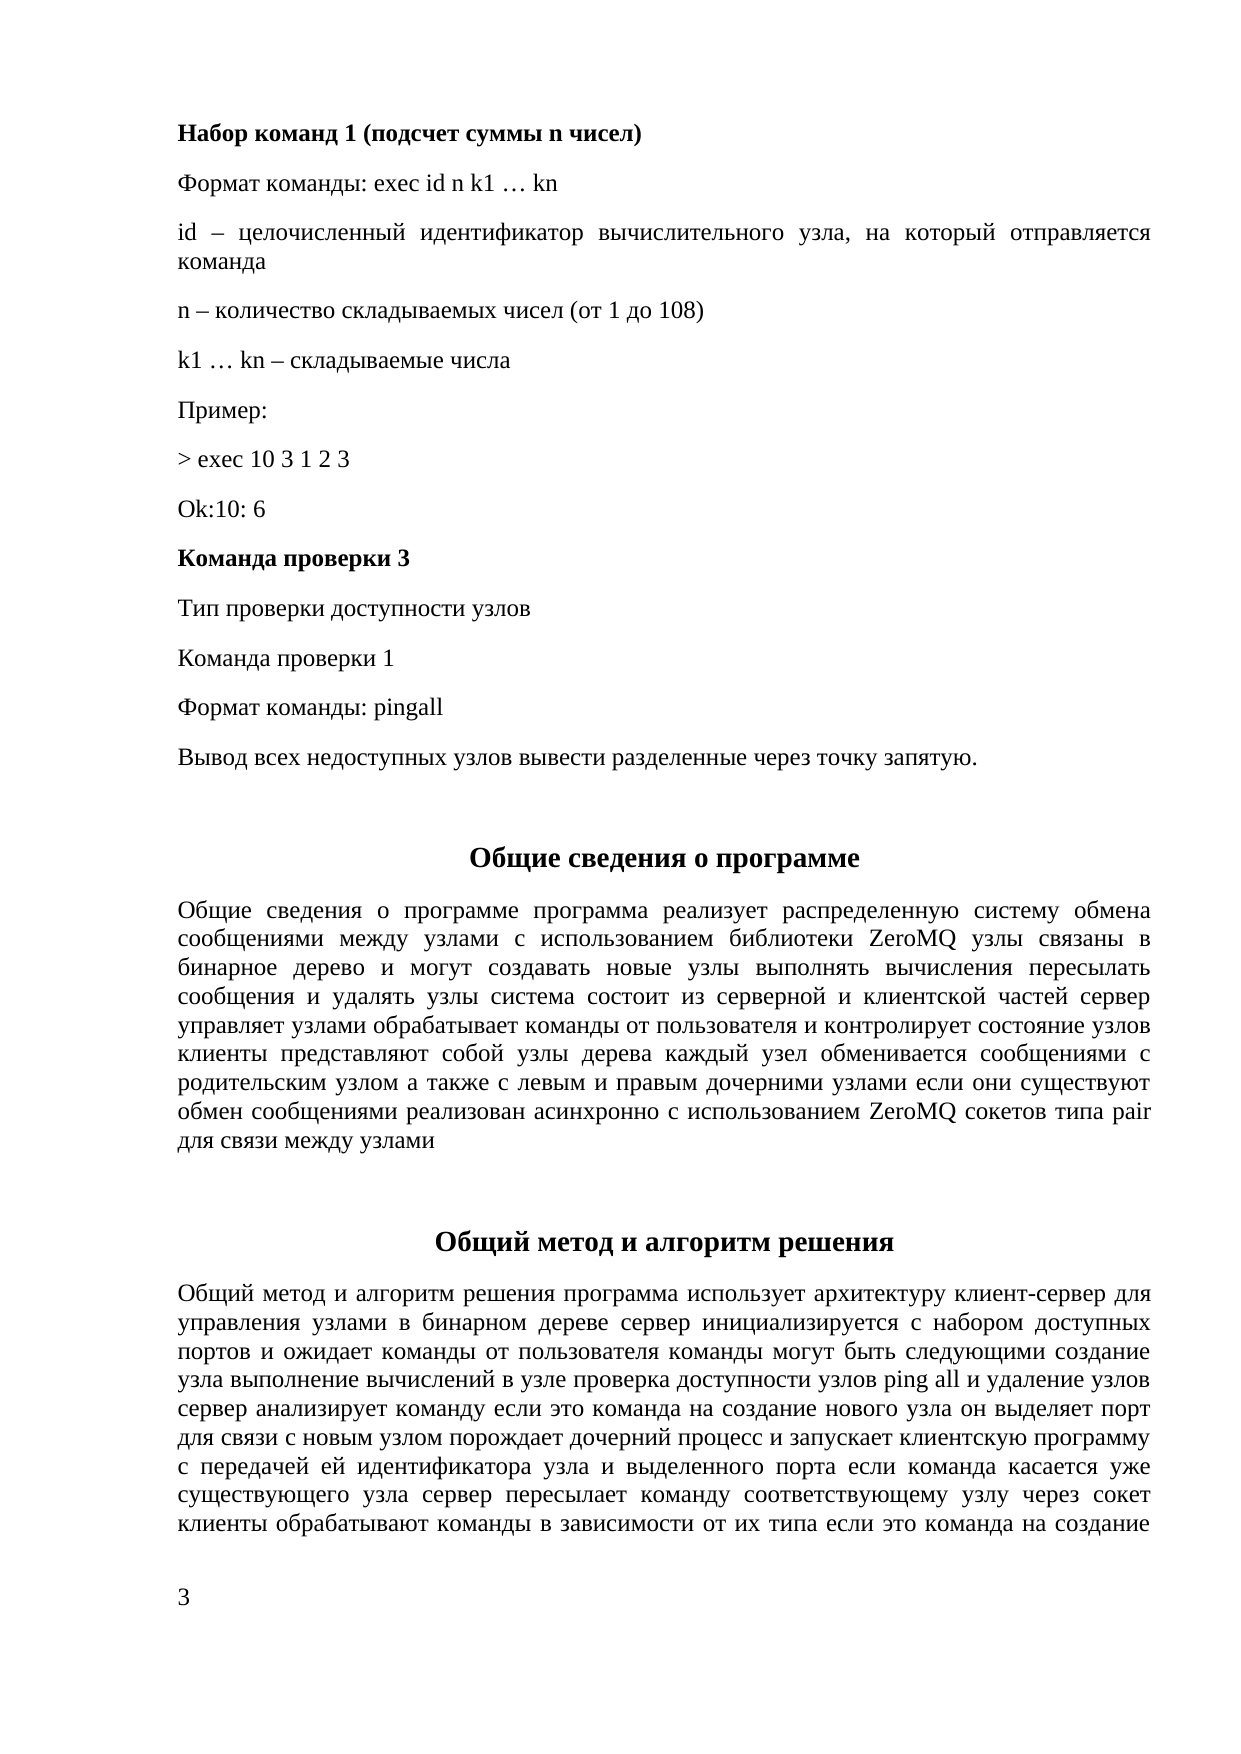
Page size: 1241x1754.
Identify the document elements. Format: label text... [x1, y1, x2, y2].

text Формат команды: pingall [177, 692, 1152, 721]
text Формат команды: exec id n k1 … kn [177, 168, 1152, 196]
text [177, 1278, 1152, 1537]
text Пример: [177, 395, 1152, 423]
text Набор команд 1 (подсчет суммы n чисел) [177, 118, 1152, 147]
text Ok:10: 6 [177, 494, 1152, 523]
text id – целочисленный идентификатор вычислительного узла, на который отправляется команда [177, 217, 1152, 275]
text k1 … kn – складываемые числа [177, 345, 1152, 374]
text Общие сведения о программе [177, 840, 1152, 874]
text Тип проверки доступности узлов [177, 593, 1152, 622]
text Вывод всех недоступных узлов вывести разделенные через точку запятую. [177, 742, 1152, 771]
text n – количество складываемых чисел (от 1 до 108) [177, 296, 1152, 324]
text Общий метод и алгоритм решения [177, 1224, 1152, 1257]
text Общие сведения о программе программа реализует распределенную систему обмена сообщениями между узлами с использованием библиотеки ZeroMQ узлы связаны в бинарное дерево и могут создавать новые узлы выполнять вычисления пересылать сообщения и удалять узлы система состоит из серверной и клиентской частей сервер управляет узлами обрабатывает команды от пользователя и контролирует состояние узлов клиенты представляют собой узлы дерева каждый узел обменивается сообщениями с родительским узлом а также с левым и правым дочерними узлами если они существуют обмен сообщениями реализован асинхронно с использованием ZeroMQ сокетов типа pair для связи между узлами [177, 895, 1152, 1153]
text > exec 10 3 1 2 3 [177, 444, 1152, 473]
text Команда проверки 1 [177, 643, 1152, 671]
text Команда проверки 3 [177, 543, 1152, 572]
